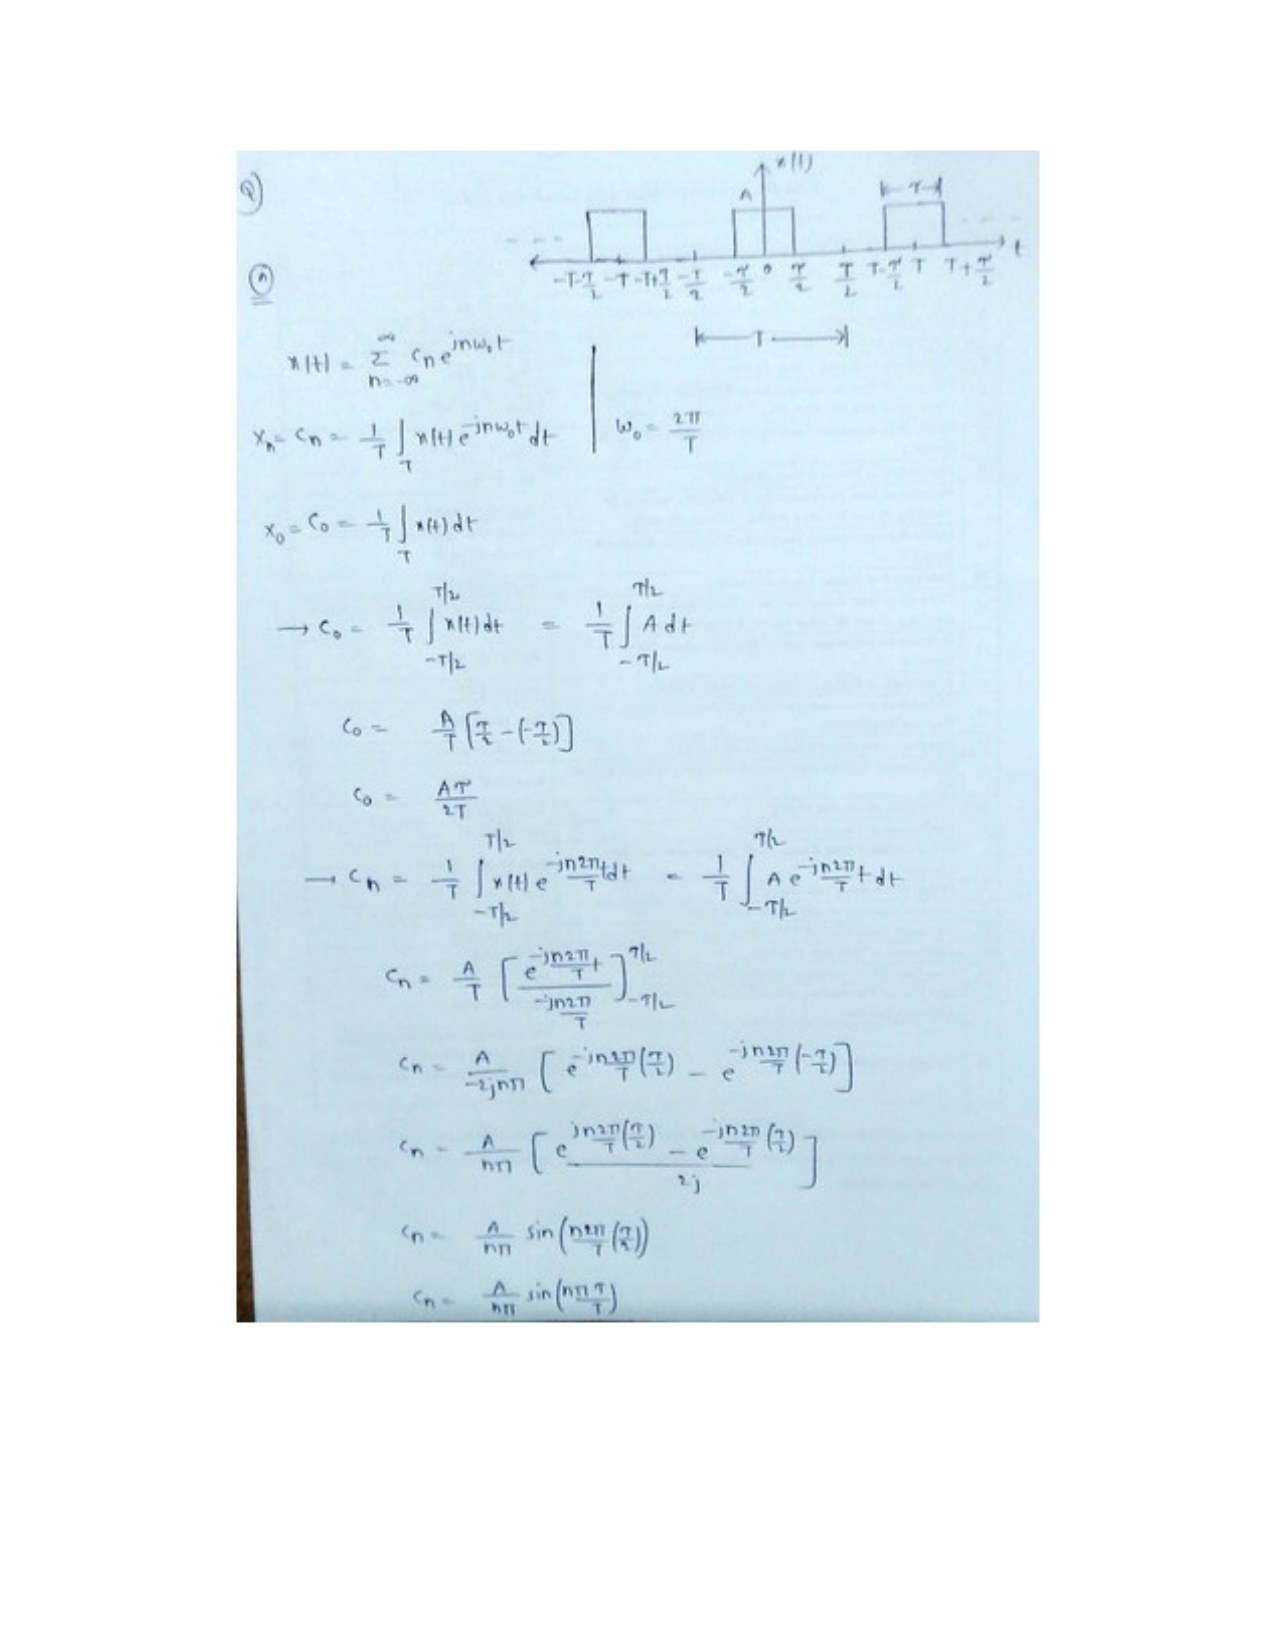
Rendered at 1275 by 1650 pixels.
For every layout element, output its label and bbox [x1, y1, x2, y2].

picture [231, 150, 1044, 1327]
